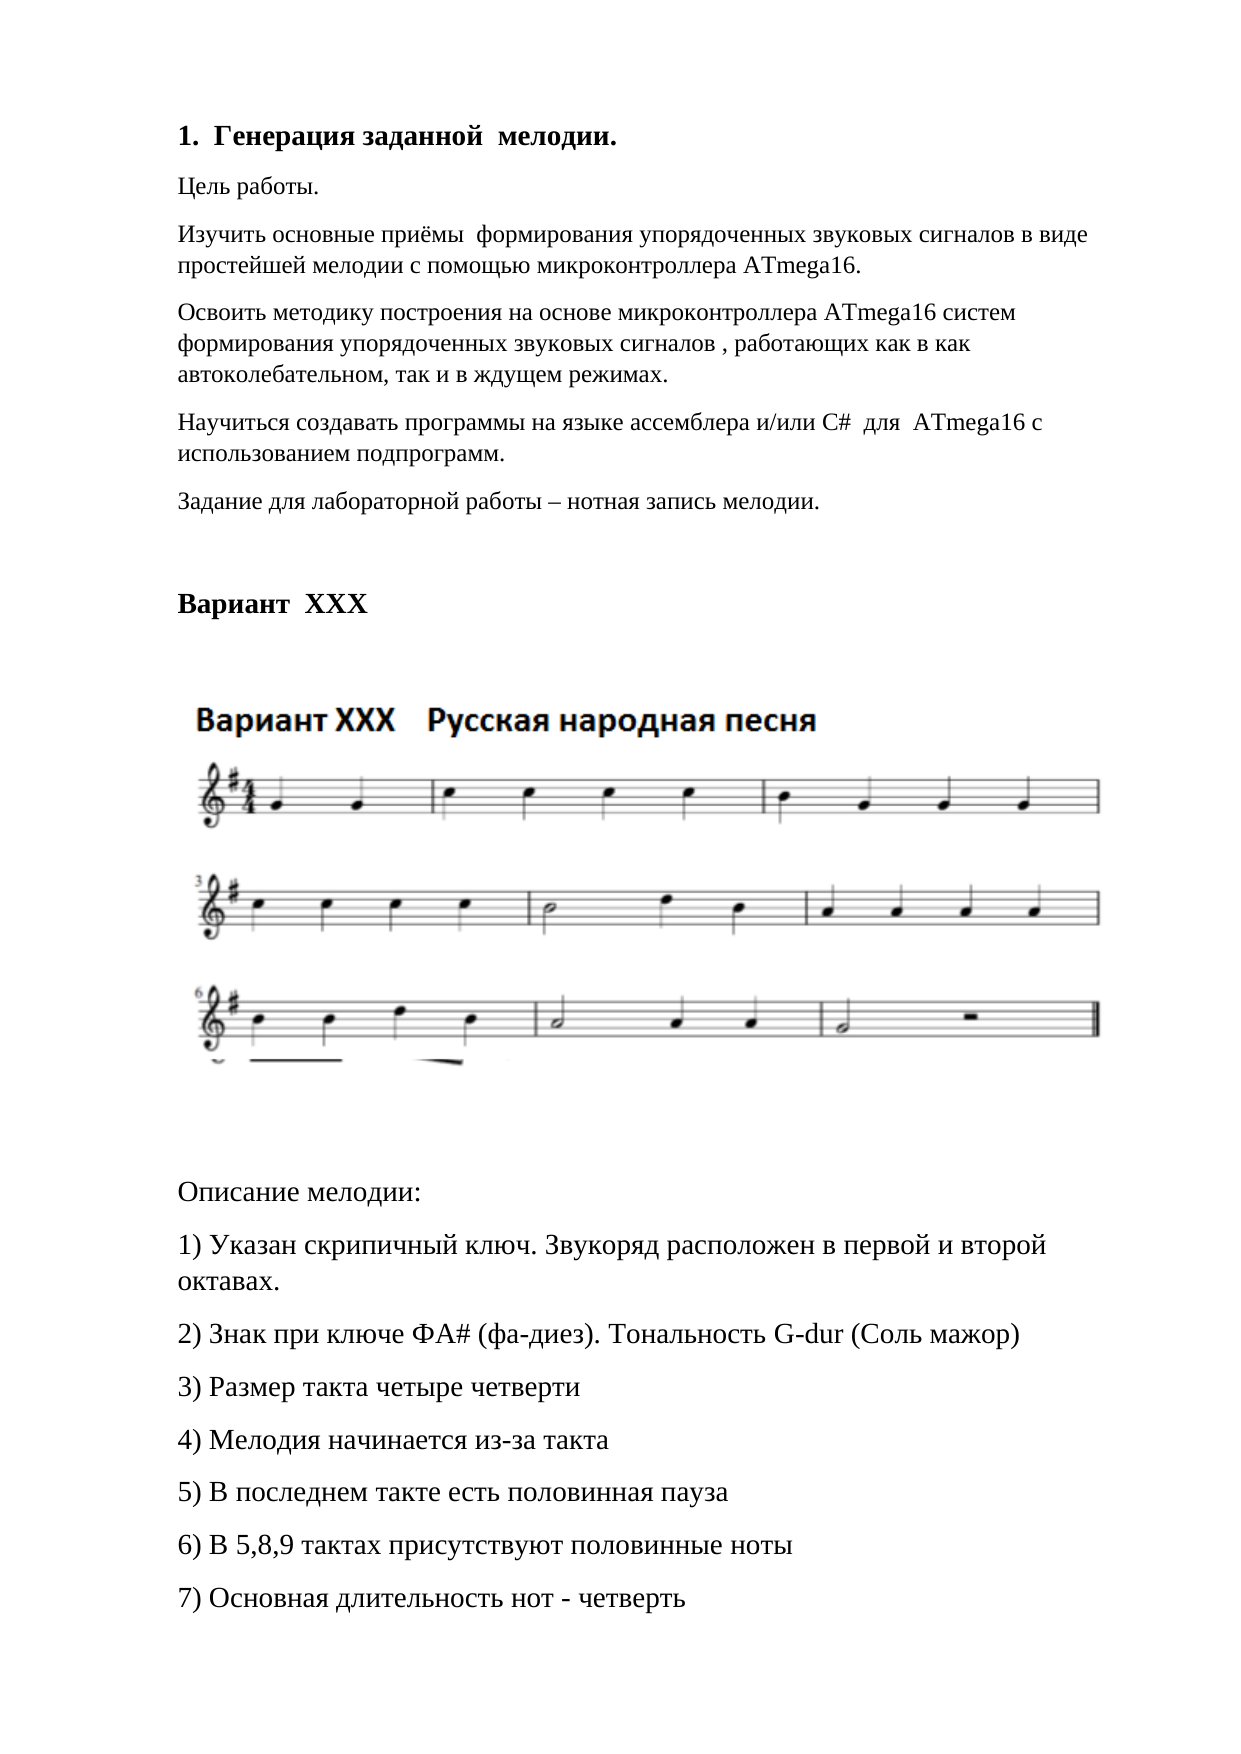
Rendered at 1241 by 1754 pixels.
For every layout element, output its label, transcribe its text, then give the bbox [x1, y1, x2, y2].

text Цель работы. [177, 171, 1152, 200]
text 3) Размер такта четыре четверти [177, 1369, 1152, 1402]
text 4) Мелодия начинается из-за такта [177, 1422, 1152, 1455]
text Описание мелодии: [177, 1174, 1152, 1208]
text Освоить методику построения на основе микроконтроллера ATmega16 систем формирования упорядоченных звуковых сигналов , работающих как в как автоколебательном, так и в ждущем режимах. [177, 297, 1152, 388]
text Изучить основные приёмы формирования упорядоченных звуковых сигналов в виде простейшей мелодии с помощью микроконтроллера ATmega16. [177, 219, 1152, 278]
text 6) В 5,8,9 тактах присутствуют половинные ноты [177, 1527, 1152, 1561]
text Научиться создавать программы на языке ассемблера и/или С# для ATmega16 с использованием подпрограмм. [177, 407, 1152, 467]
text Задание для лабораторной работы – нотная запись мелодии. [177, 486, 1152, 515]
text 5) В последнем такте есть половинная пауза [177, 1474, 1152, 1508]
text Вариант ХХХ [177, 586, 1152, 620]
picture [177, 692, 1151, 1103]
text 2) Знак при ключе ФА# (фа-диез). Тональность G-dur (Соль мажор) [177, 1316, 1152, 1350]
text 1. Генерация заданной мелодии. [177, 118, 1152, 152]
text 1) Указан скрипичный ключ. Звукоряд расположен в первой и второй октавах. [177, 1227, 1152, 1297]
text 7) Основная длительность нот - четверть [177, 1580, 1152, 1614]
